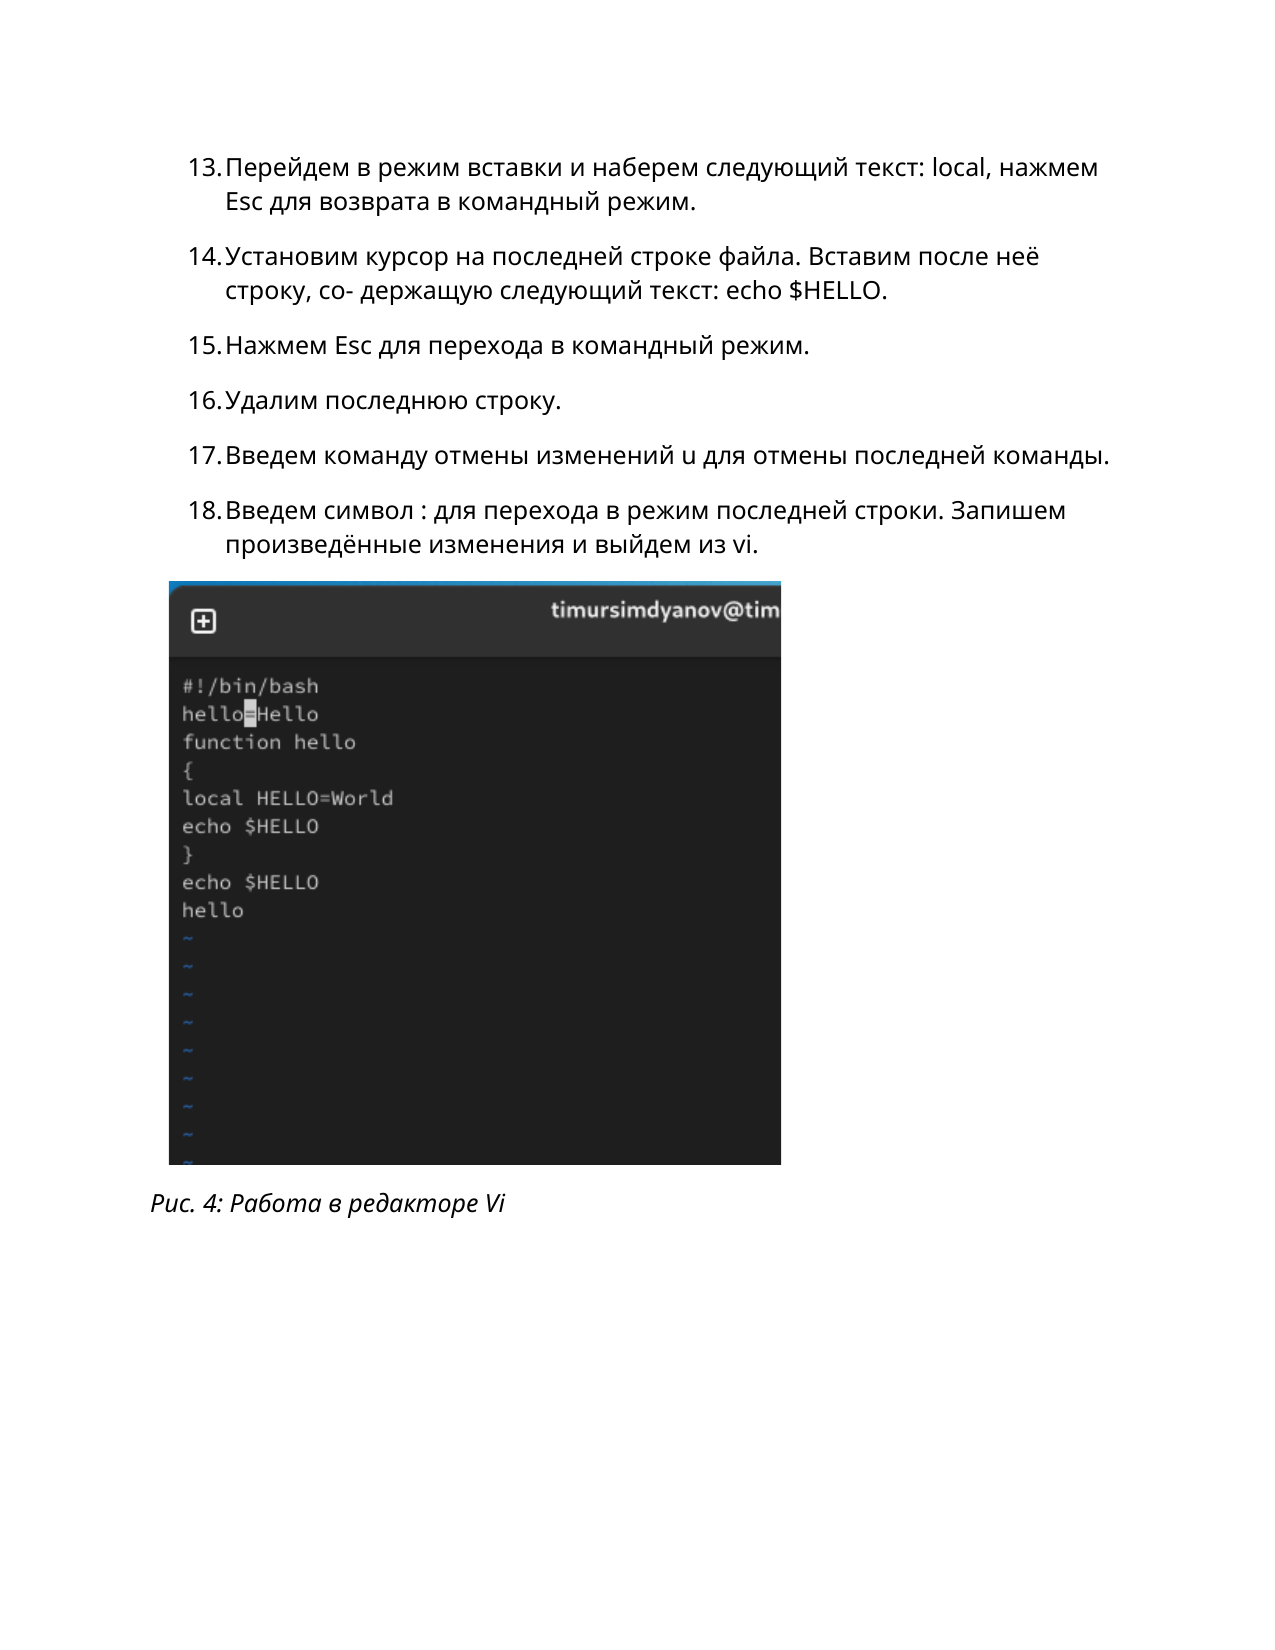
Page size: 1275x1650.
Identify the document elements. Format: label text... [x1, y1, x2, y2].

list Перейдем в режим вставки и наберем следующий текст: local, нажмем Esc для возврата в командный режим. [187, 150, 1125, 218]
text Рис. 4: Работа в редакторе Vi [150, 1185, 1125, 1219]
list Установим курсор на последней строке файла. Вставим после неё строку, со- держащую следующий текст: echo $HELLO. [187, 239, 1125, 307]
picture [168, 581, 782, 1165]
list Введем символ : для перехода в режим последней строки. Запишем произведённые изменения и выйдем из vi. [187, 493, 1125, 561]
list Удалим последнюю строку. [187, 383, 1125, 417]
list Нажмем Esc для перехода в командный режим. [187, 328, 1125, 362]
list Введем команду отмены изменений u для отмены последней команды. [187, 438, 1125, 472]
